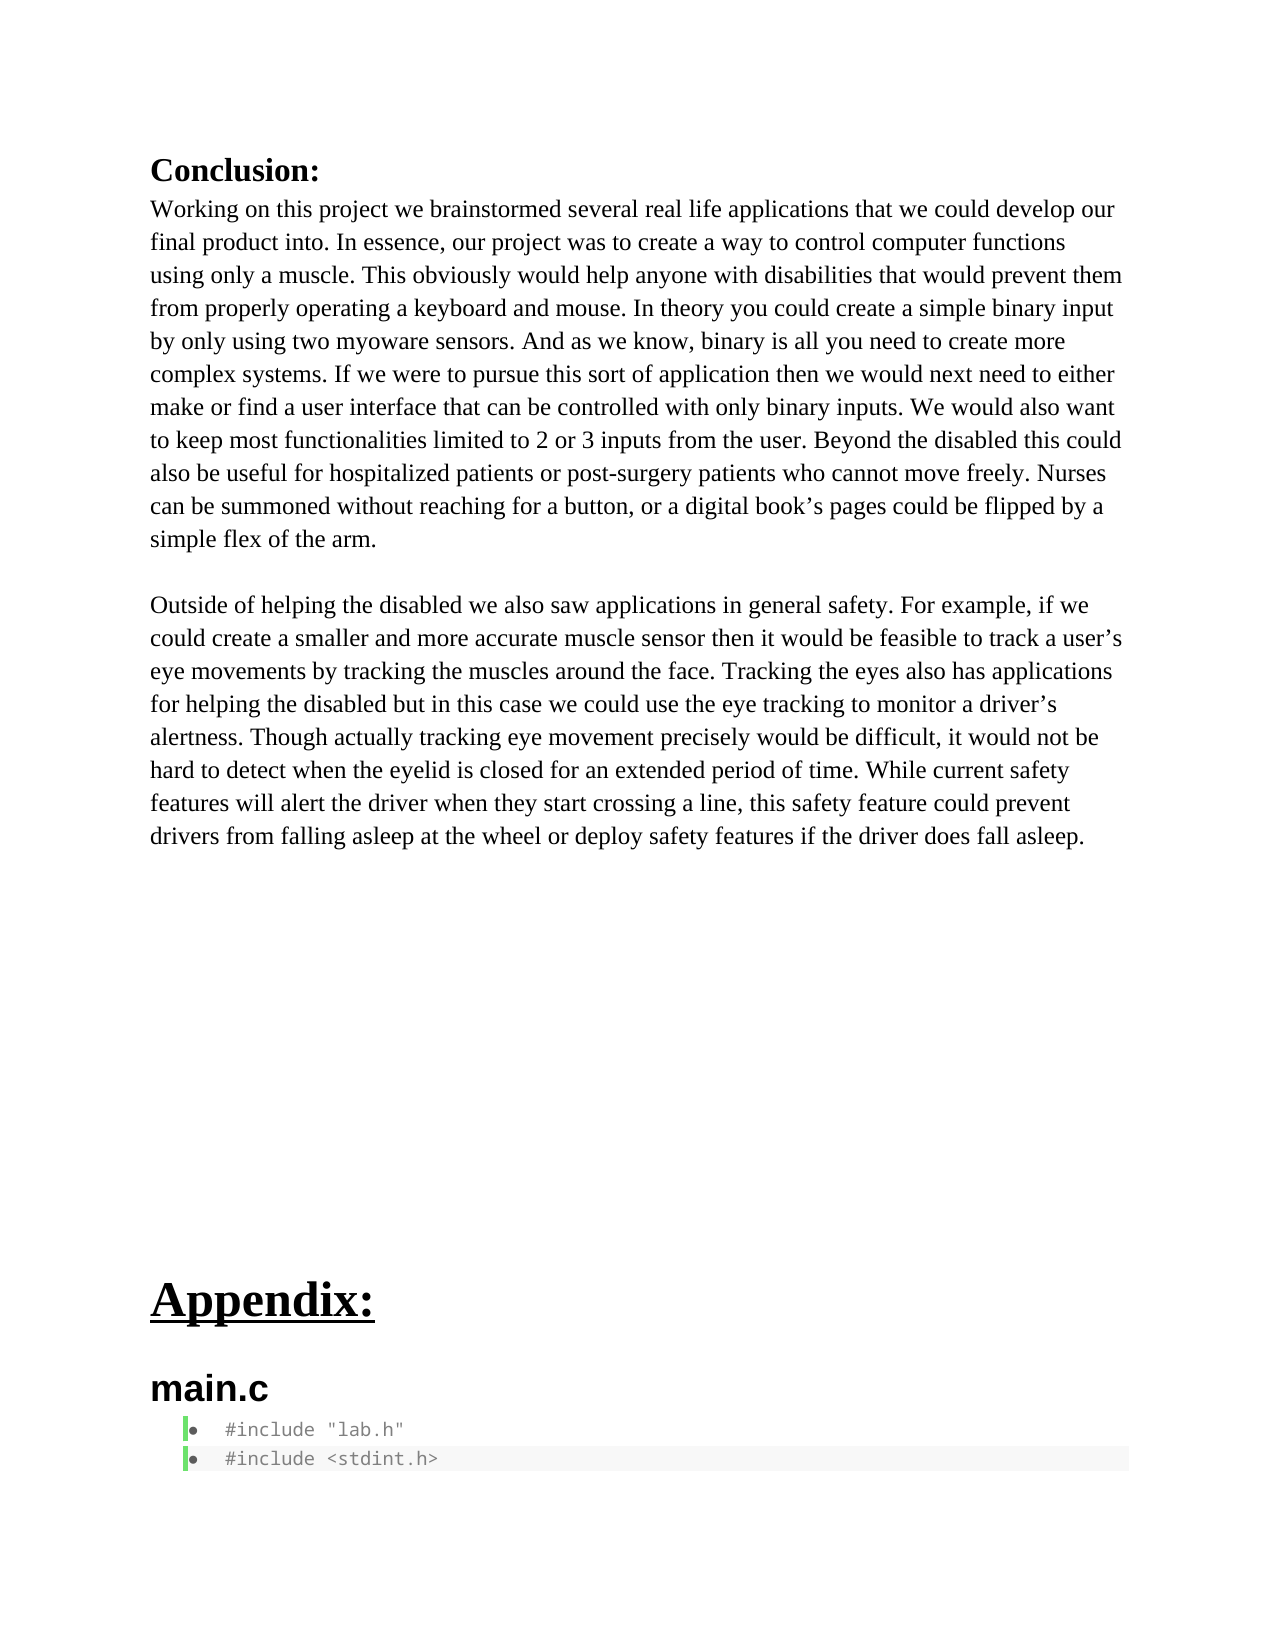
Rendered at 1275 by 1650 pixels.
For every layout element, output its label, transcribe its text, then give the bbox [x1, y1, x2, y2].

text Outside of helping the disabled we also saw applications in general safety. For example, if we could create a smaller and more accurate muscle sensor then it would be feasible to track a user’s eye movements by tracking the muscles around the face. Tracking the eyes also has applications for helping the disabled but in this case we could use the eye tracking to monitor a driver’s alertness. Though actually tracking eye movement precisely would be difficult, it would not be hard to detect when the eyelid is closed for an extended period of time. While current safety features will alert the driver when they start crossing a line, this safety feature could prevent drivers from falling asleep at the wheel or deploy safety features if the driver does fall asleep. [150, 590, 1125, 850]
list #include <stdint.h> [188, 1446, 1129, 1471]
list #include "lab.h" [188, 1416, 1129, 1441]
text Conclusion: [150, 150, 1125, 188]
text Working on this project we brainstormed several real life applications that we could develop our final product into. In essence, our project was to create a way to control computer functions using only a muscle. This obviously would help anyone with disabilities that would prevent them from properly operating a keyboard and mouse. In theory you could create a simple binary input by only using two myoware sensors. And as we know, binary is all you need to create more complex systems. If we were to pursue this sort of application then we would next need to either make or find a user interface that can be controlled with only binary inputs. We would also want to keep most functionalities limited to 2 or 3 inputs from the user. Beyond the disabled this could also be useful for hospitalized patients or post-surgery patients who cannot move freely. Nurses can be summoned without reaching for a button, or a digital book’s pages could be flipped by a simple flex of the arm. [150, 194, 1125, 553]
text Appendix: [150, 1270, 1125, 1328]
text main.c [150, 1366, 1125, 1409]
